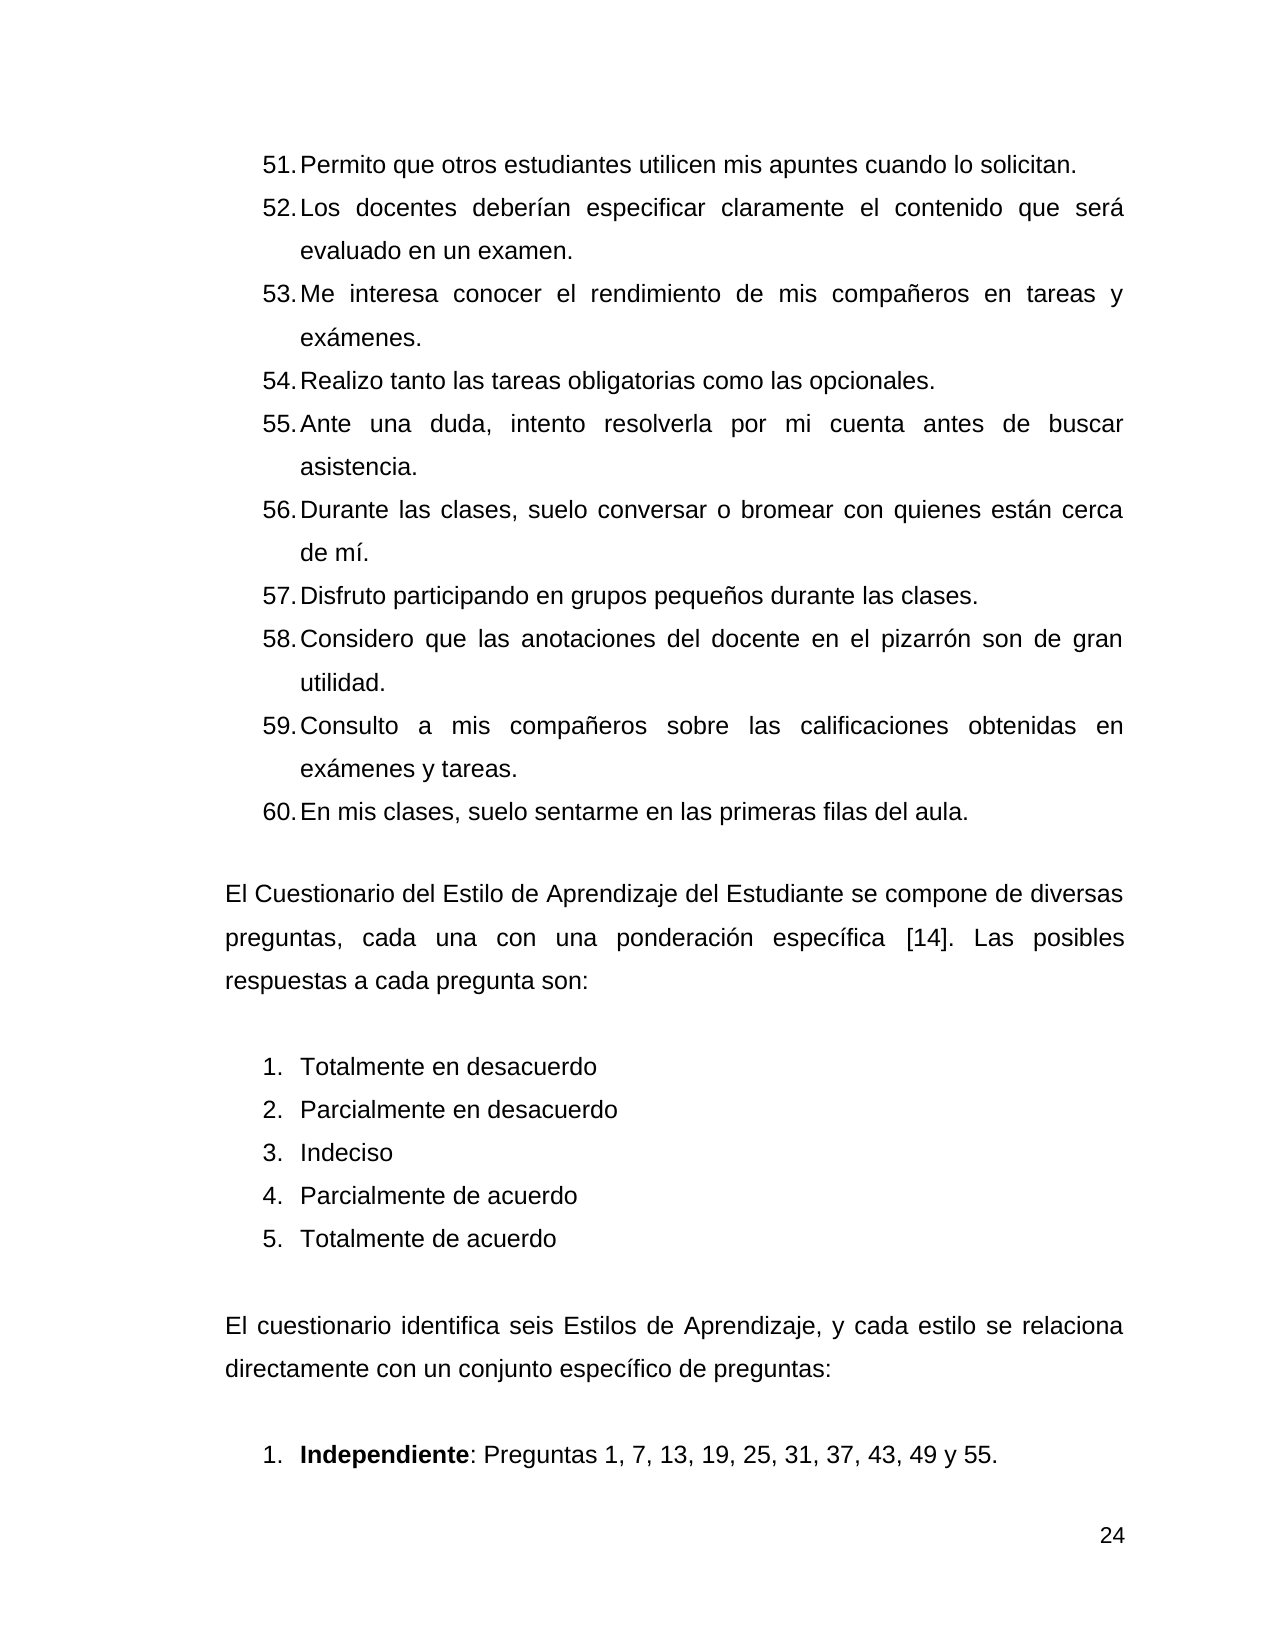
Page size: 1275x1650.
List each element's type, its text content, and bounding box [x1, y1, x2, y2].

list Totalmente en desacuerdo [262, 1052, 1125, 1081]
text El cuestionario identifica seis Estilos de Aprendizaje, y cada estilo se relaciona directamente con un conjunto específico de preguntas: [225, 1311, 1125, 1383]
list Considero que las anotaciones del docente en el pizarrón son de gran utilidad. [262, 624, 1125, 696]
list Los docentes deberían especificar claramente el contenido que será evaluado en un examen. [262, 193, 1125, 265]
list Totalmente de acuerdo [262, 1224, 1125, 1253]
list Durante las clases, suelo conversar o bromear con quienes están cerca de mí. [262, 495, 1125, 567]
list Parcialmente en desacuerdo [262, 1095, 1125, 1124]
list Me interesa conocer el rendimiento de mis compañeros en tareas y exámenes. [262, 279, 1125, 351]
list Disfruto participando en grupos pequeños durante las clases. [262, 581, 1125, 610]
list En mis clases, suelo sentarme en las primeras filas del aula. [262, 797, 1125, 826]
list Parcialmente de acuerdo [262, 1181, 1125, 1210]
list Permito que otros estudiantes utilicen mis apuntes cuando lo solicitan. [262, 150, 1125, 179]
list Consulto a mis compañeros sobre las calificaciones obtenidas en exámenes y tareas. [262, 711, 1125, 782]
list Independiente: Preguntas 1, 7, 13, 19, 25, 31, 37, 43, 49 y 55. [262, 1440, 1125, 1469]
list Ante una duda, intento resolverla por mi cuenta antes de buscar asistencia. [262, 409, 1125, 481]
list Indeciso [262, 1138, 1125, 1167]
list Realizo tanto las tareas obligatorias como las opcionales. [262, 366, 1125, 394]
text El Cuestionario del Estilo de Aprendizaje del Estudiante se compone de diversas preguntas, cada una con una ponderación específica . Las posibles respuestas a cada pregunta son: [225, 879, 1125, 994]
